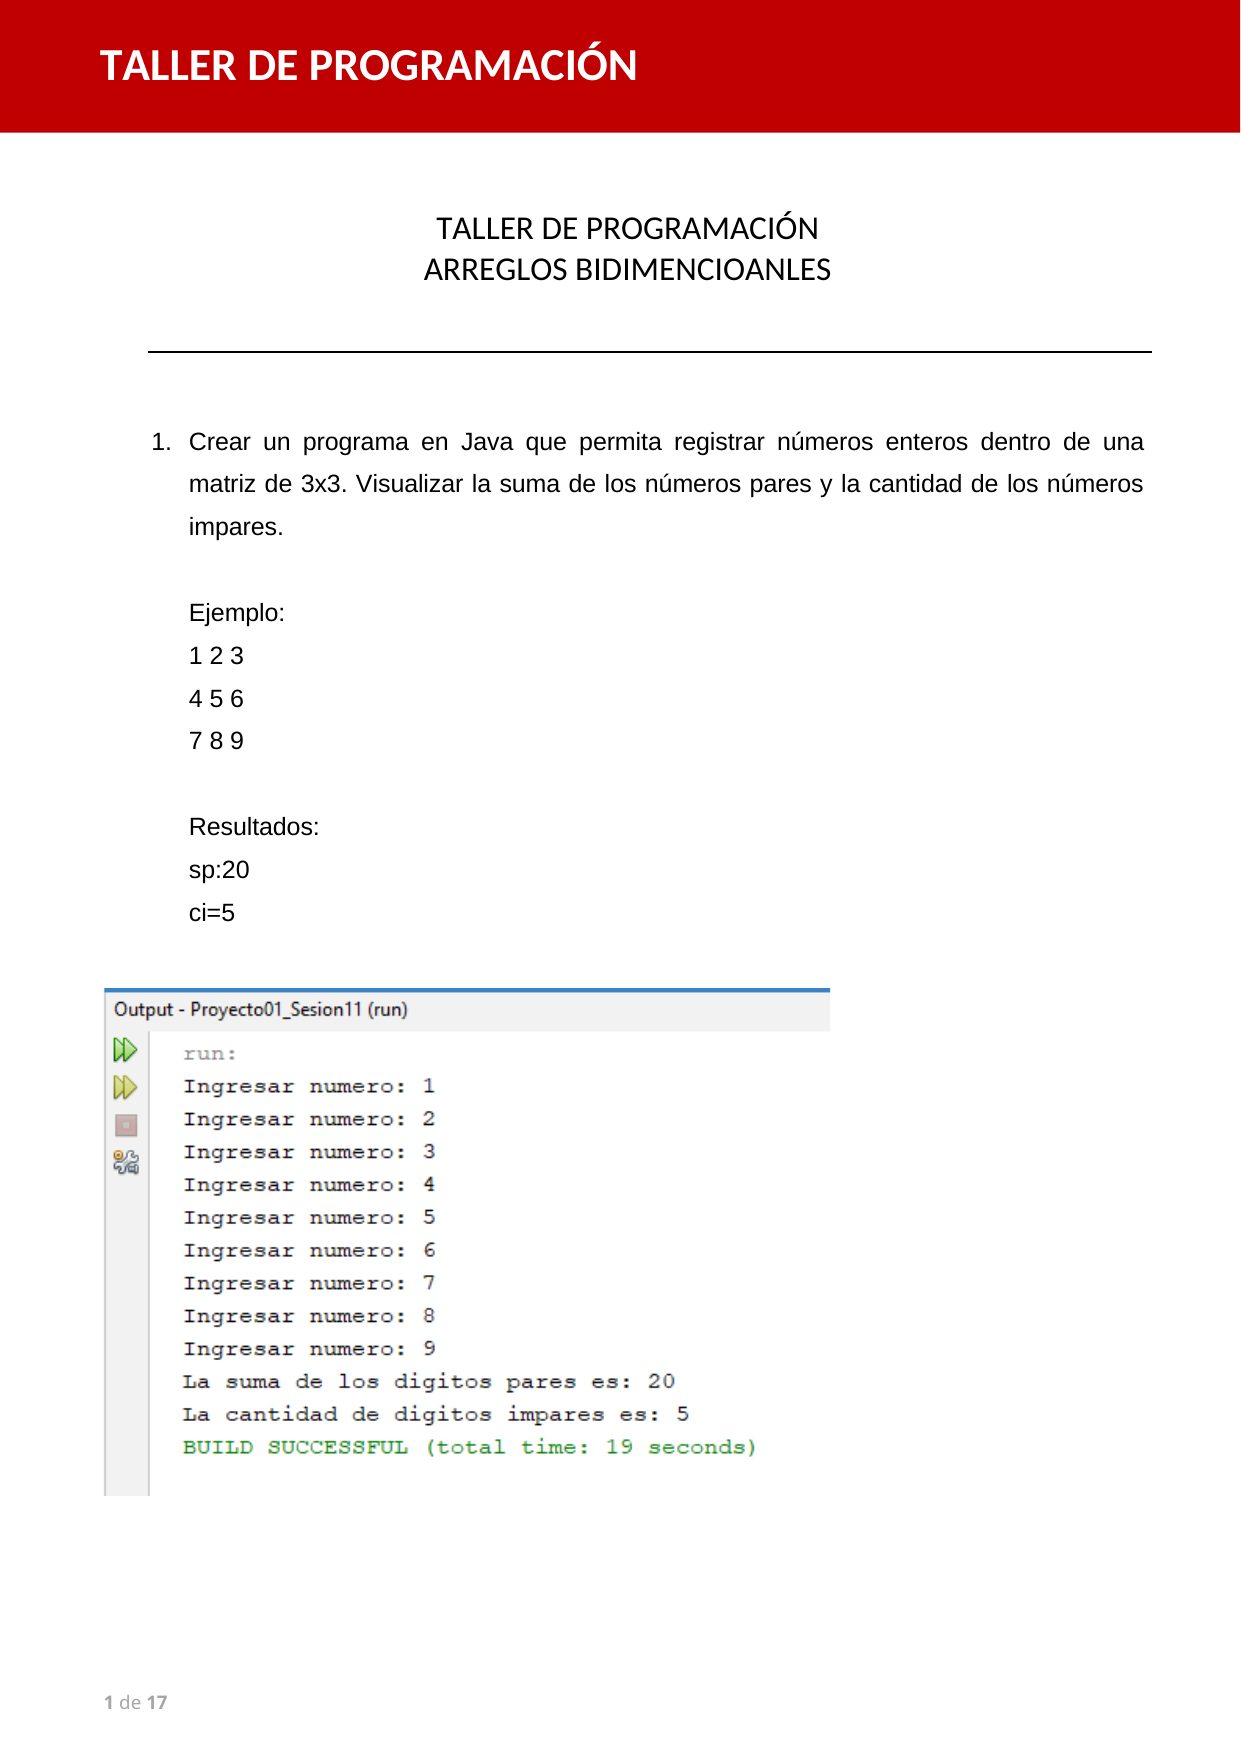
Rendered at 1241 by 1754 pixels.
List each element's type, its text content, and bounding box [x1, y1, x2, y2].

list Ejemplo: [189, 598, 1145, 627]
list 1 2 3 [189, 641, 1145, 669]
list Resultados: [189, 812, 1145, 841]
list Crear un programa en Java que permita registrar números enteros dentro de una matriz de 3x3. Visualizar la suma de los números pares y la cantidad de los números impares. [151, 427, 1145, 541]
list 7 8 9 [189, 726, 1145, 755]
picture [103, 988, 831, 1496]
list sp:20 [189, 855, 1145, 883]
text ARREGLOS BIDIMENCIOANLES [103, 247, 1152, 288]
text TALLER DE PROGRAMACIÓN [103, 207, 1152, 247]
list 4 5 6 [189, 683, 1145, 712]
list ci=5 [189, 898, 1145, 926]
